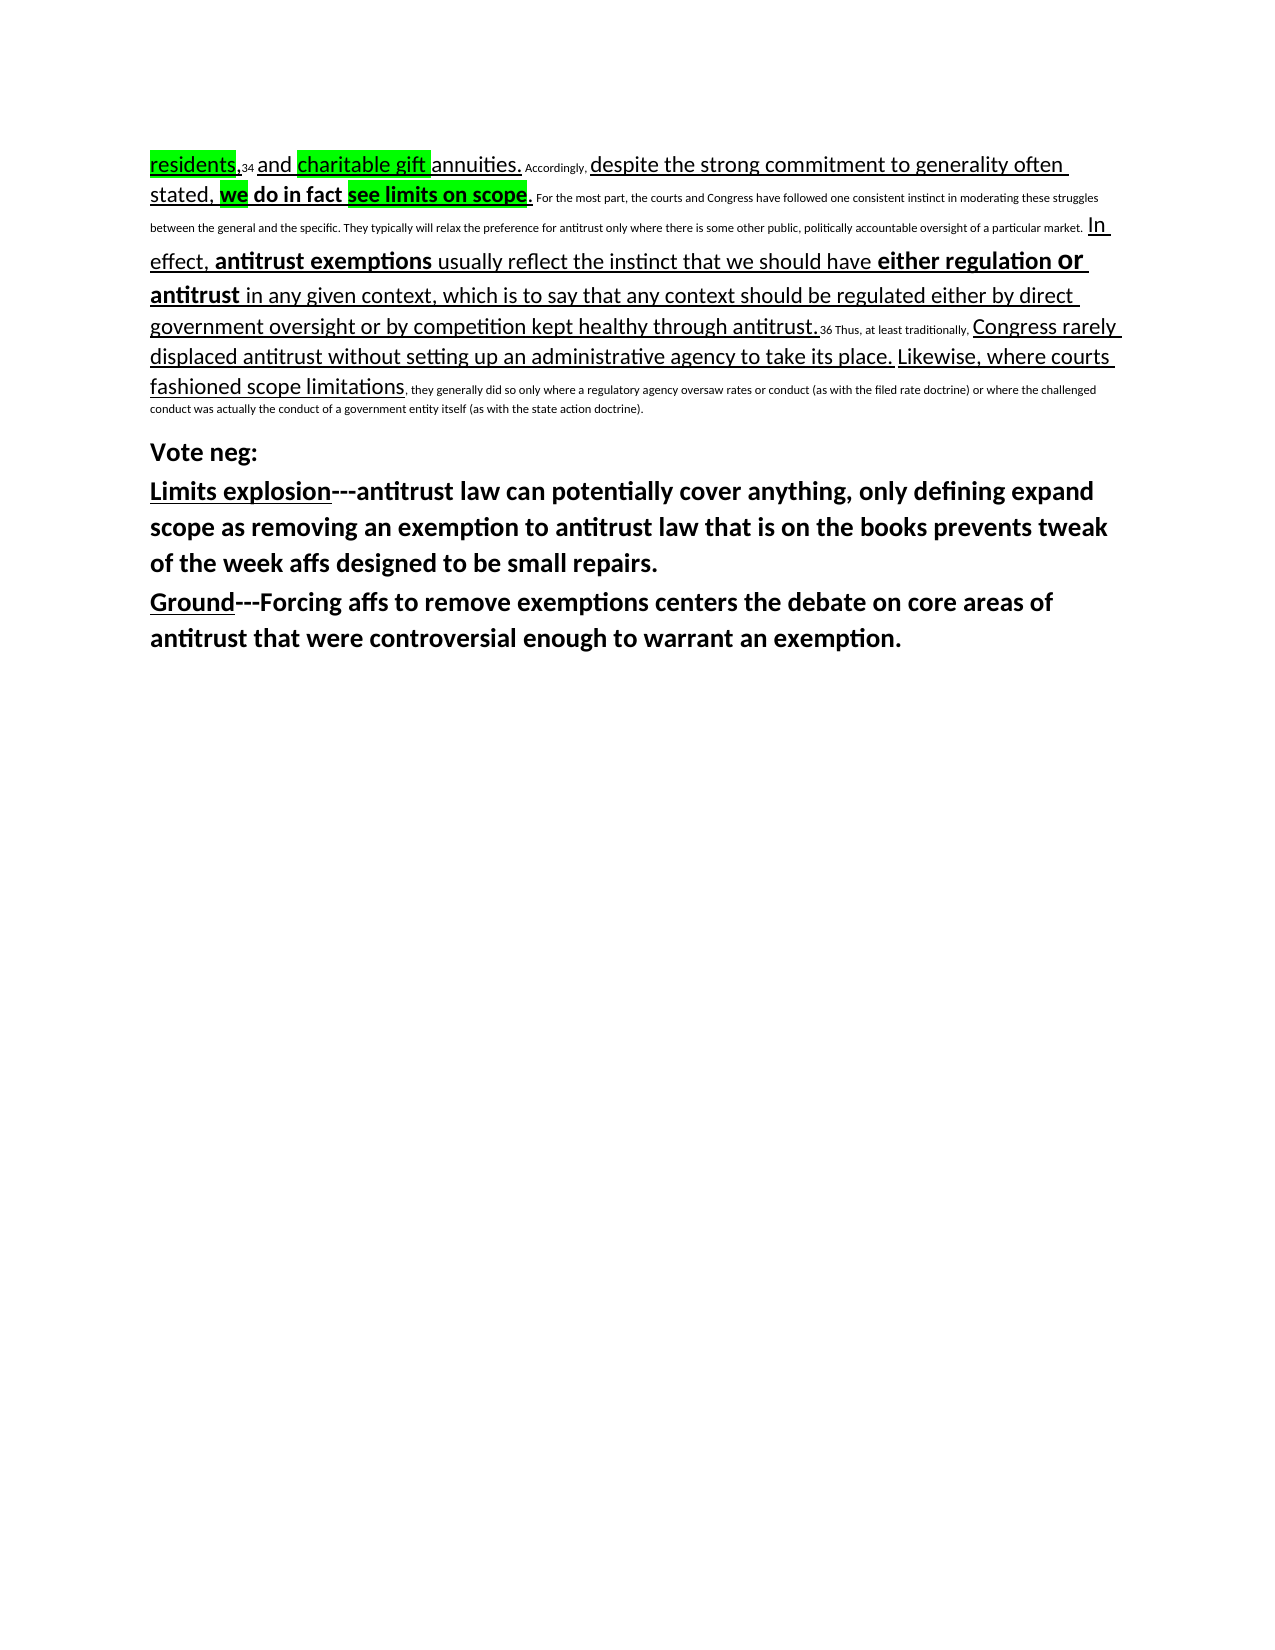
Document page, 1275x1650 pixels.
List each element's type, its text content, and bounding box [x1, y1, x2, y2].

subtitle Ground---Forcing affs to remove exemptions centers the debate on core areas of antitrust that were controversial enough to warrant an exemption. [150, 586, 1125, 654]
subtitle Vote neg: [150, 435, 1125, 468]
subtitle Limits explosion---antitrust law can potentially cover anything, only defining expand scope as removing an exemption to antitrust law that is on the books prevents tweak of the week affs designed to be small repairs. [150, 474, 1125, 579]
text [150, 150, 1125, 417]
